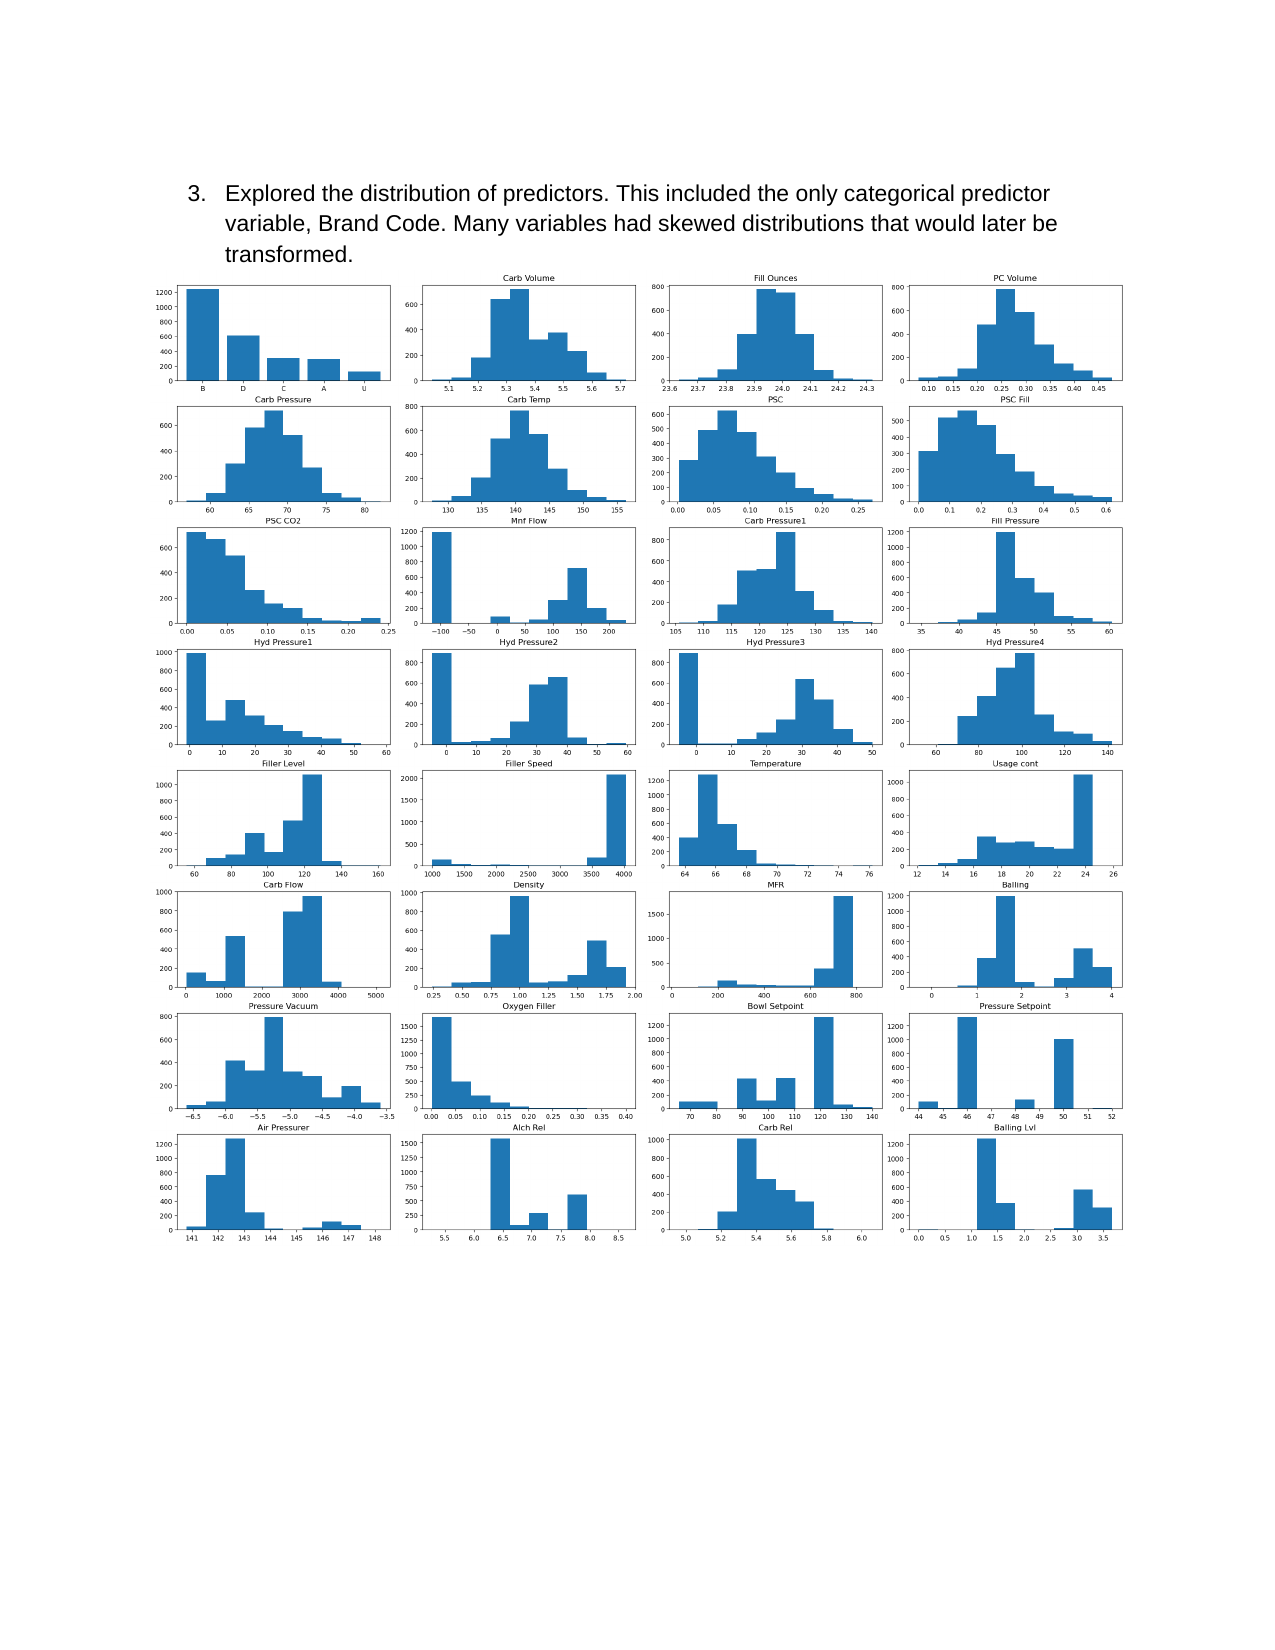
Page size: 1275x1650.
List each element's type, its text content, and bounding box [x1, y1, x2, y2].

list Explored the distribution of predictors. This included the only categorical predictor variable, Brand Code. Many variables had skewed distributions that would later be transformed. [187, 180, 1125, 267]
picture [150, 270, 1125, 1246]
